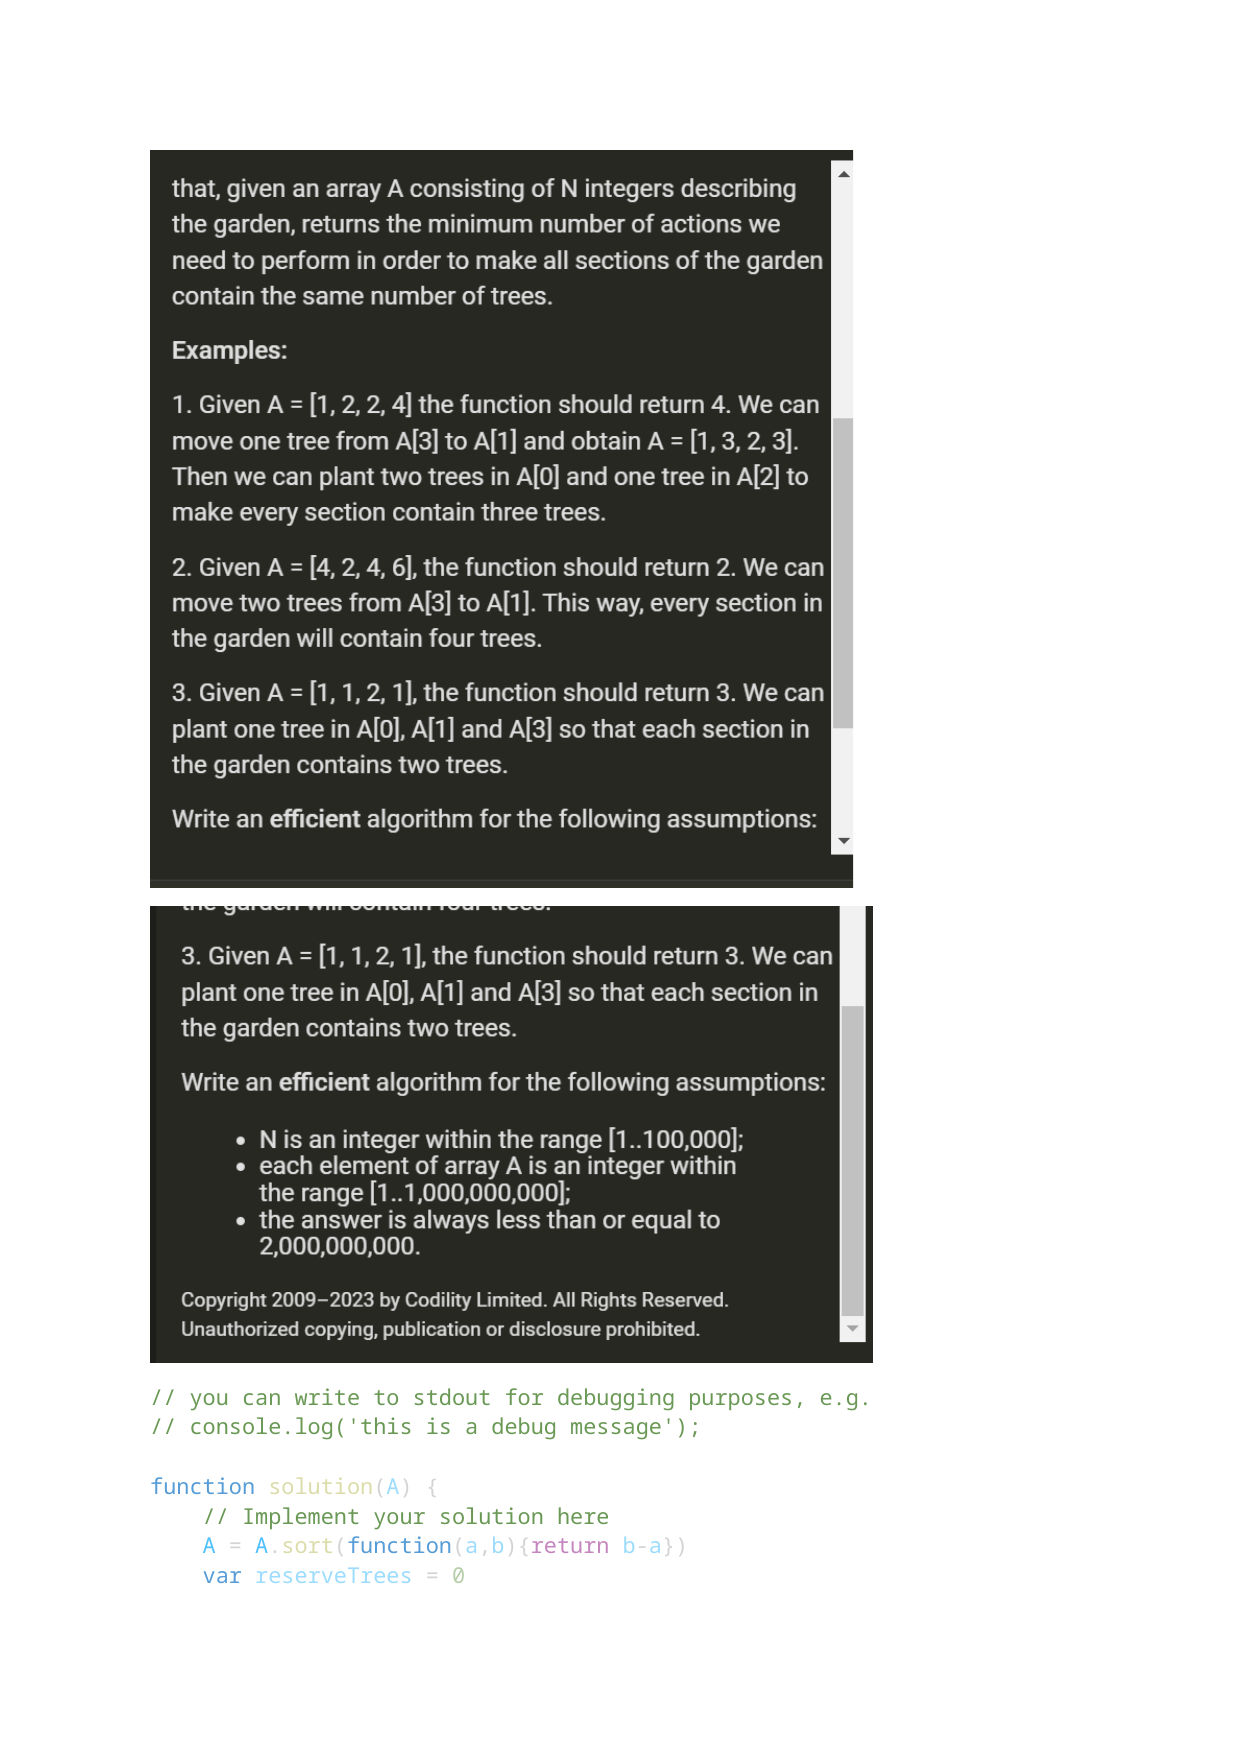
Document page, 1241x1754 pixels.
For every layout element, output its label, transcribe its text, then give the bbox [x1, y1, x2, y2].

picture [150, 906, 873, 1363]
picture [150, 150, 854, 888]
text // Implement your solution here [150, 1501, 1090, 1530]
text // console.log('this is a debug message'); [150, 1411, 1090, 1441]
text function solution(A) { [150, 1471, 1090, 1501]
text A = A.sort(function(a,b){return b-a}) [150, 1530, 1090, 1560]
text // you can write to stdout for debugging purposes, e.g. [150, 1381, 1090, 1411]
text var reserveTrees = 0 [150, 1560, 1090, 1590]
